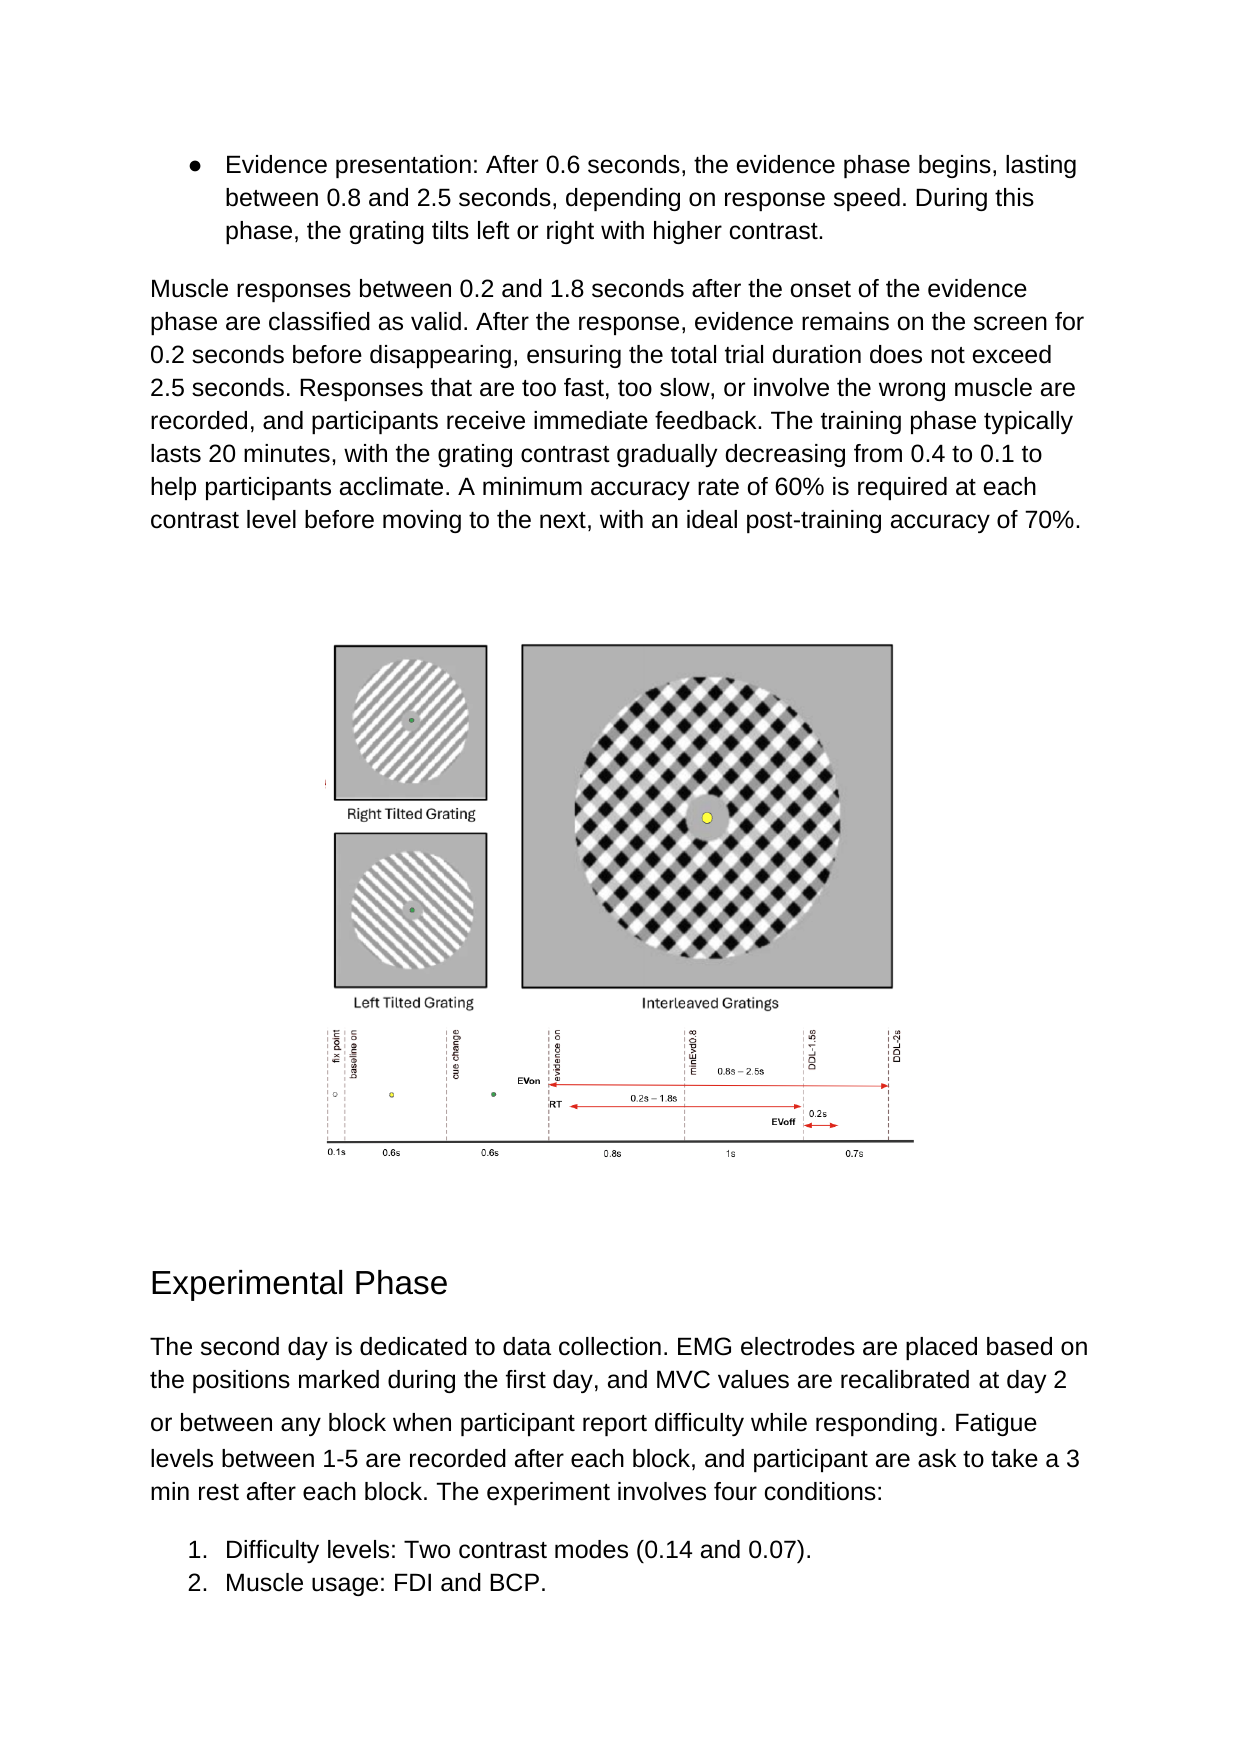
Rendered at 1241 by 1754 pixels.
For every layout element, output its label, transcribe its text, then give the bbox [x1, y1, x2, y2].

list Muscle usage: FDI and BCP. [187, 1568, 1090, 1597]
picture [325, 633, 915, 1160]
list Difficulty levels: Two contrast modes (0.14 and 0.07). [187, 1535, 1090, 1563]
subtitle Experimental Phase [150, 1263, 1090, 1301]
list Evidence presentation: After 0.6 seconds, the evidence phase begins, lasting between 0.8 and 2.5 seconds, depending on response speed. During this phase, the grating tilts left or right with higher contrast. [187, 150, 1090, 245]
text The second day is dedicated to data collection. EMG electrodes are placed based on the positions marked during the first day, and MVC values are recalibrated at day 2 or between any block when participant report difficulty while responding. Fatigue levels between 1-5 are recorded after each block, and participant are ask to take a 3 min rest after each block. The experiment involves four conditions: [150, 1332, 1090, 1506]
text Muscle responses between 0.2 and 1.8 seconds after the onset of the evidence phase are classified as valid. After the response, evidence remains on the screen for 0.2 seconds before disappearing, ensuring the total trial duration does not exceed 2.5 seconds. Responses that are too fast, too slow, or involve the wrong muscle are recorded, and participants receive immediate feedback. The training phase typically lasts 20 minutes, with the grating contrast gradually decreasing from 0.4 to 0.1 to help participants acclimate. A minimum accuracy rate of 60% is required at each contrast level before moving to the next, with an ideal post-training accuracy of 70%. [150, 274, 1090, 534]
